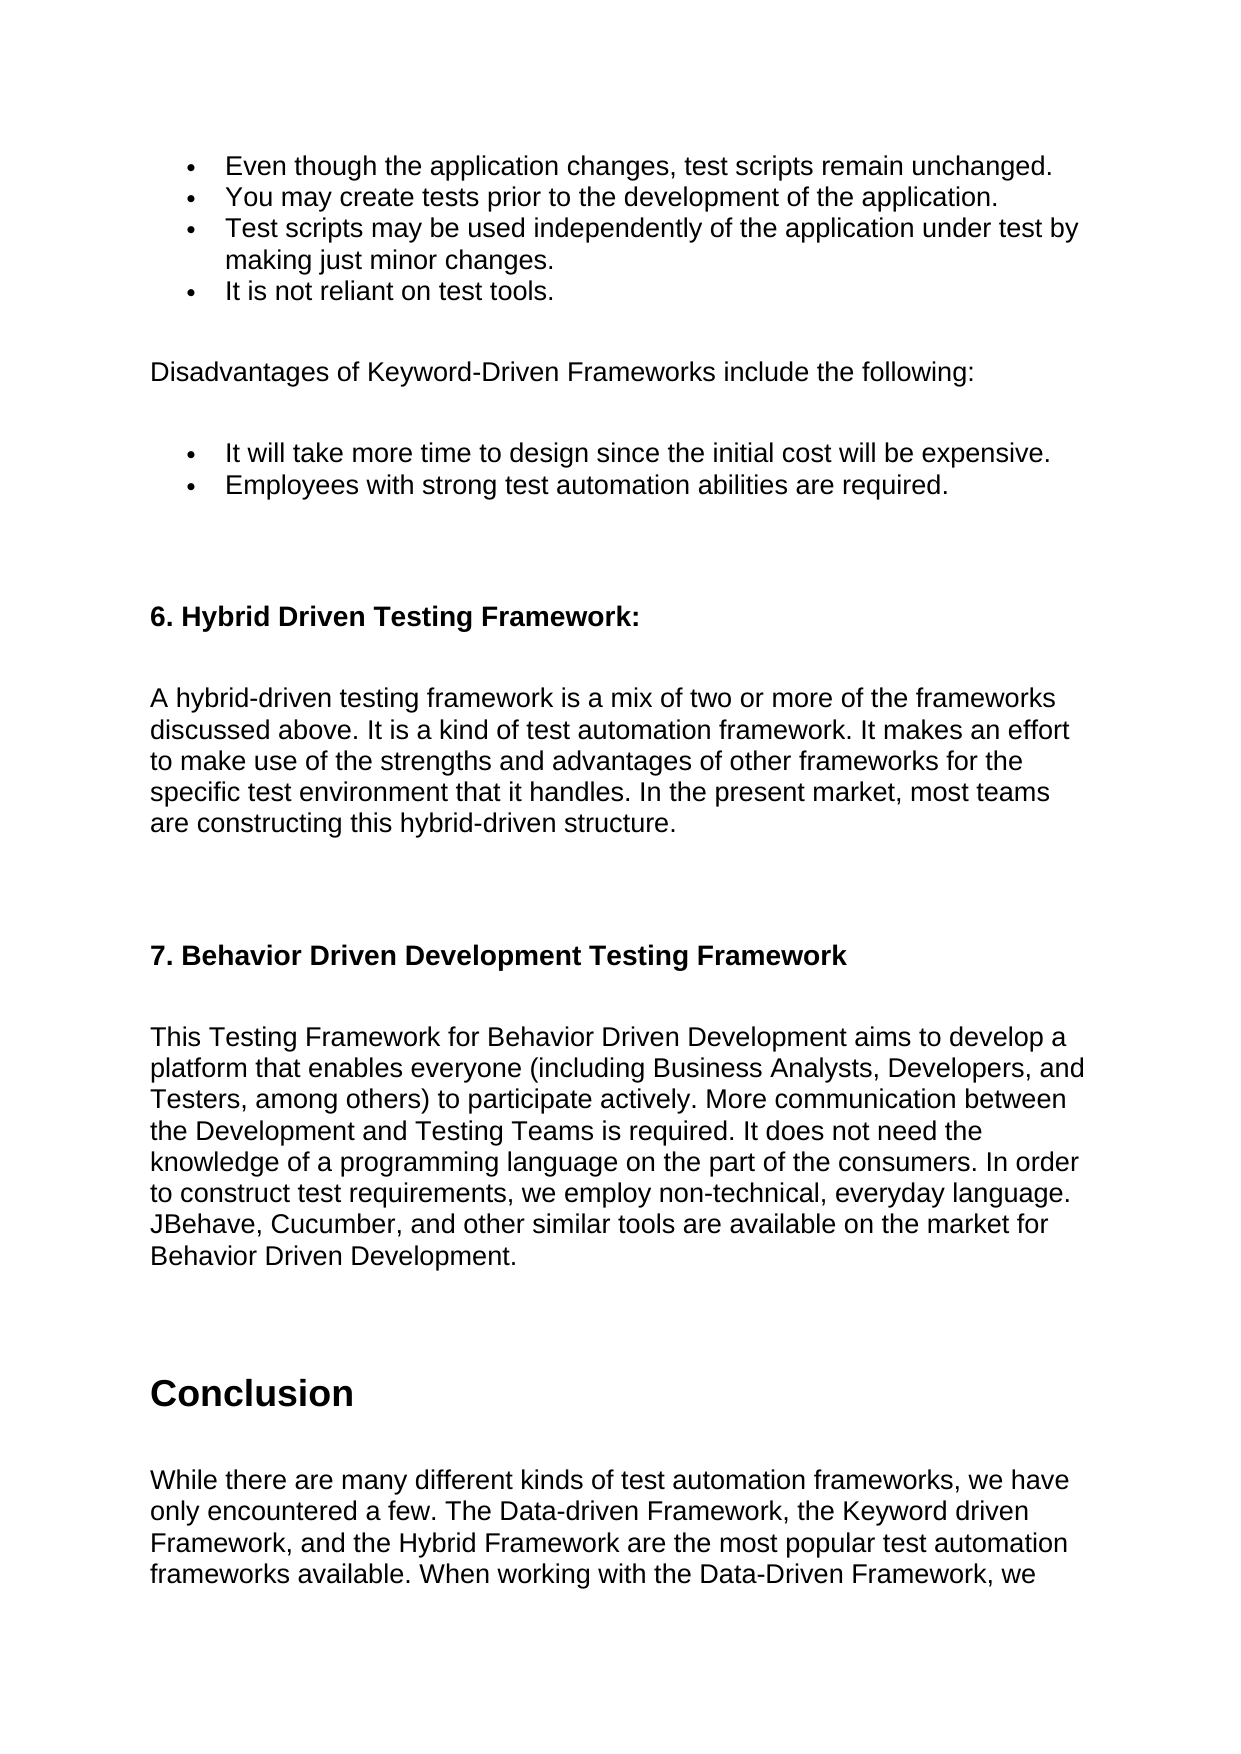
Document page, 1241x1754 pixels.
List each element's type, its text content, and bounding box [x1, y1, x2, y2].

text Conclusion [150, 1371, 1090, 1414]
text A hybrid-driven testing framework is a mix of two or more of the frameworks discussed above. It is a kind of test automation framework. It makes an effort to make use of the strengths and advantages of other frameworks for the specific test environment that it handles. In the present market, most teams are constructing this hybrid-driven structure. [150, 682, 1090, 839]
list You may create tests prior to the development of the application. [187, 181, 1090, 212]
list Test scripts may be used independently of the application under test by making just minor changes. [187, 212, 1090, 275]
list It is not reliant on test tools. [187, 275, 1090, 306]
list It will take more time to design since the initial cost will be expensive. [187, 437, 1090, 469]
list Even though the application changes, test scripts remain unchanged. [187, 150, 1090, 181]
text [150, 1464, 1090, 1589]
text Disadvantages of Keyword-Driven Frameworks include the following: [150, 356, 1090, 387]
list Employees with strong test automation abilities are required. [187, 469, 1090, 500]
text 6. Hybrid Driven Testing Framework: [150, 600, 1090, 632]
text This Testing Framework for Behavior Driven Development aims to develop a platform that enables everyone (including Business Analysts, Developers, and Testers, among others) to participate actively. More communication between the Development and Testing Teams is required. It does not need the knowledge of a programming language on the part of the consumers. In order to construct test requirements, we employ non-technical, everyday language. JBehave, Cucumber, and other similar tools are available on the market for Behavior Driven Development. [150, 1021, 1090, 1271]
text 7. Behavior Driven Development Testing Framework [150, 939, 1090, 971]
